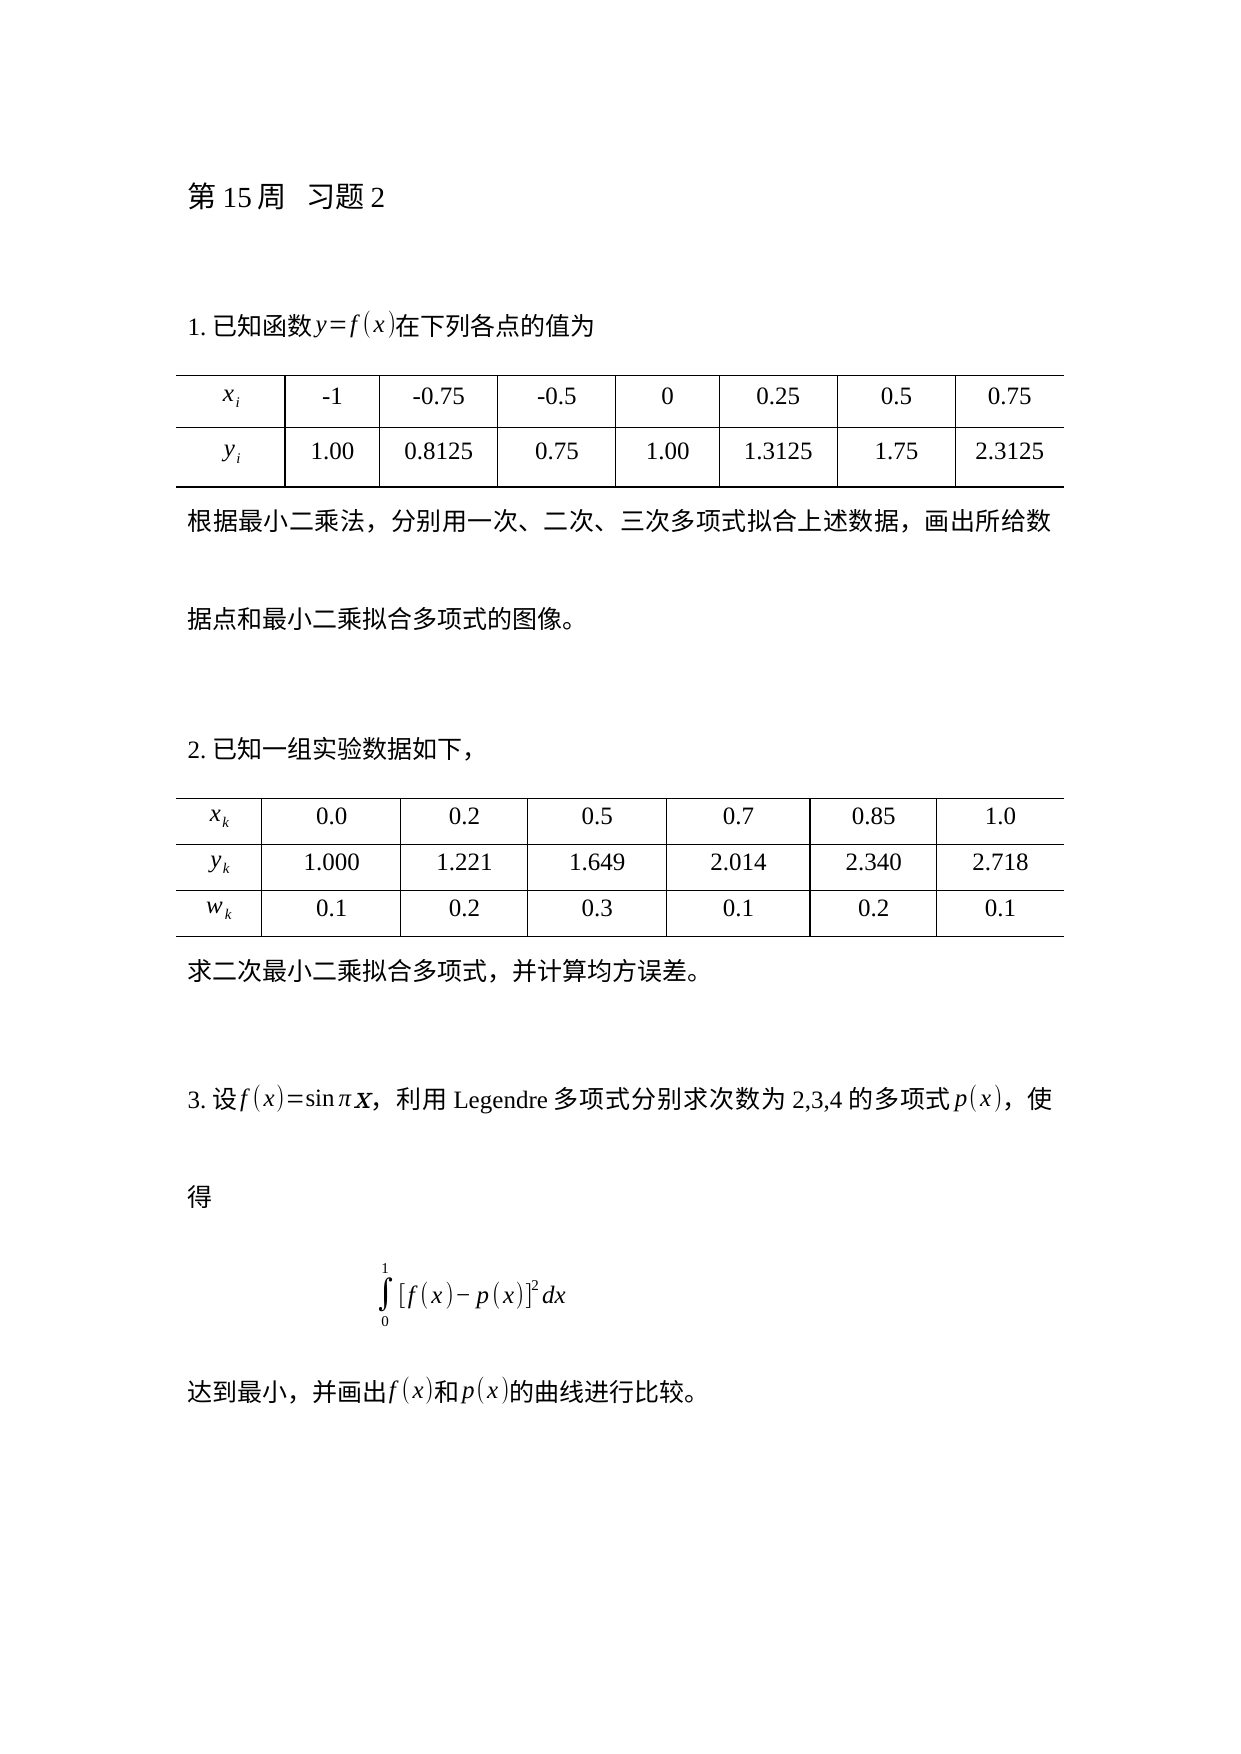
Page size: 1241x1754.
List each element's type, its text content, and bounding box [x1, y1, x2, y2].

table_cell 1.00 [286, 428, 379, 486]
list 设x，利用Legendre多项式分别求次数为2,3,4的多项式，使得 [187, 1065, 1053, 1228]
table_cell 0.3 [528, 891, 666, 936]
table_cell 1.75 [838, 428, 955, 486]
table_header 0.5 [838, 376, 955, 427]
table_cell 2.014 [667, 845, 809, 890]
table_cell 2.340 [811, 845, 936, 890]
text 求二次最小二乘拟合多项式，并计算均方误差。 [187, 937, 1053, 1002]
table_cell 0.75 [498, 428, 615, 486]
text 1. 已知函数在下列各点的值为 [187, 292, 1053, 357]
table_cell 0.2 [401, 891, 527, 936]
table_header [176, 799, 261, 844]
table_header 0.85 [811, 799, 936, 844]
table_cell [176, 845, 261, 890]
table_cell 0.8125 [380, 428, 497, 486]
table_cell 1.000 [262, 845, 400, 890]
table_cell 2.718 [937, 845, 1063, 890]
table_cell 1.649 [528, 845, 666, 890]
table_cell 0.2 [811, 891, 936, 936]
table_cell 0.1 [667, 891, 809, 936]
text 2. 已知一组实验数据如下， [187, 715, 1053, 780]
table_header 0.7 [667, 799, 809, 844]
table_cell 0.1 [937, 891, 1063, 936]
table_cell [176, 891, 261, 936]
table_header 0 [616, 376, 719, 427]
text 达到最小，并画出和的曲线进行比较。 [187, 1358, 1053, 1423]
table_cell 1.00 [616, 428, 719, 486]
table_header [176, 376, 284, 427]
table_cell [176, 428, 284, 486]
table_header -1 [286, 376, 379, 427]
table_header -0.75 [380, 376, 497, 427]
text 第15周 习题2 [187, 162, 1053, 227]
table_cell 2.3125 [956, 428, 1064, 486]
table_cell 0.1 [262, 891, 400, 936]
table_header 0.2 [401, 799, 527, 844]
table_cell 1.3125 [720, 428, 837, 486]
table_header 1.0 [937, 799, 1063, 844]
table_header 0.0 [262, 799, 400, 844]
table_header 0.25 [720, 376, 837, 427]
table_header 0.5 [528, 799, 666, 844]
table_header 0.75 [956, 376, 1064, 427]
text 根据最小二乘法，分别用一次、二次、三次多项式拟合上述数据，画出所给数据点和最小二乘拟合多项式的图像。 [187, 488, 1053, 650]
table_header -0.5 [498, 376, 615, 427]
table_cell 1.221 [401, 845, 527, 890]
